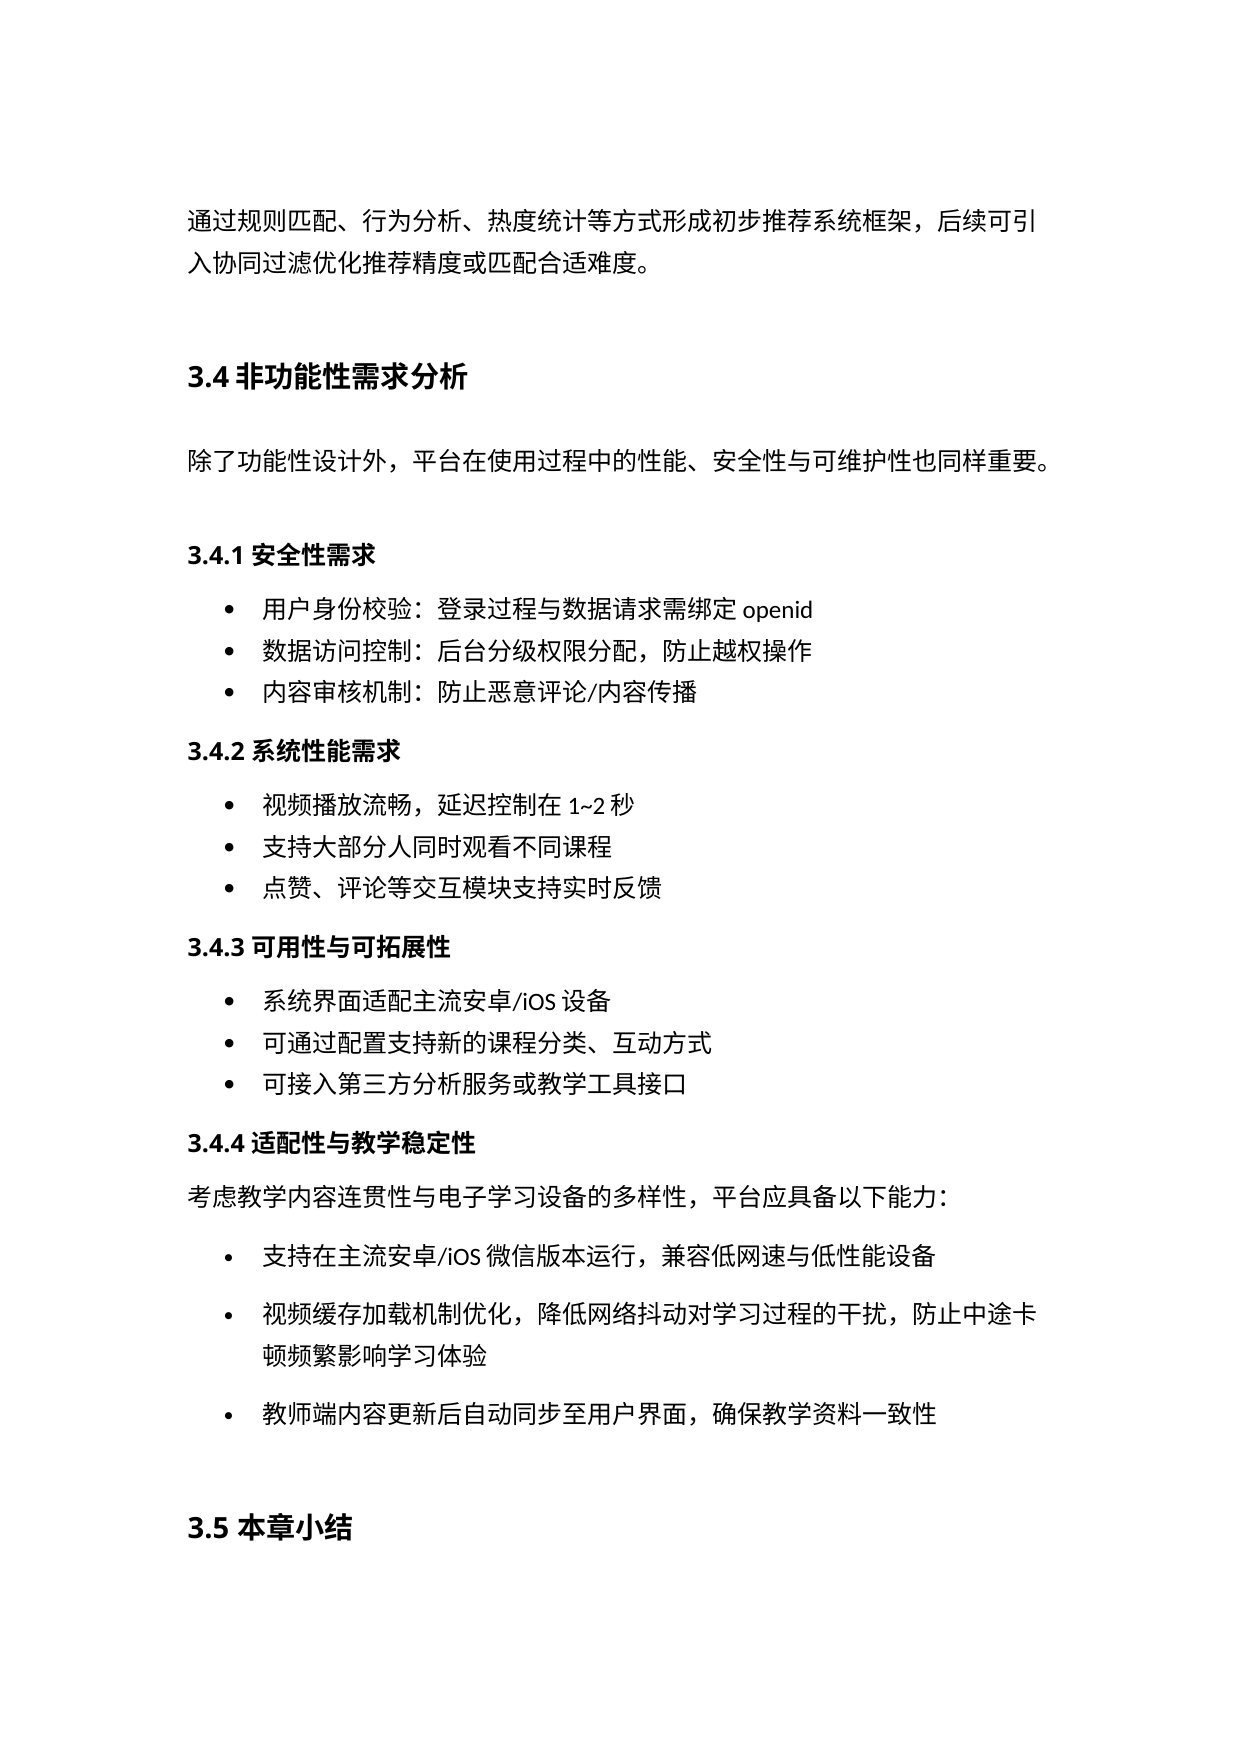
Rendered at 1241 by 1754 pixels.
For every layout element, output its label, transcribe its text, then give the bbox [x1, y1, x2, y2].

list 视频缓存加载机制优化，降低网络抖动对学习过程的干扰，防止中途卡顿频繁影响学习体验 [225, 1294, 1053, 1372]
text 3.5 本章小结 [187, 1504, 1053, 1547]
text 3.4.4 适配性与教学稳定性 [187, 1123, 1053, 1159]
text 通过规则匹配、行为分析、热度统计等方式形成初步推荐系统框架，后续可引入协同过滤优化推荐精度或匹配合适难度。 [187, 202, 1053, 279]
list 可接入第三方分析服务或教学工具接口 [225, 1065, 1053, 1101]
list 系统界面适配主流安卓/iOS设备 [225, 982, 1053, 1018]
list 视频播放流畅，延迟控制在1~2秒 [225, 786, 1053, 822]
list 点赞、评论等交互模块支持实时反馈 [225, 869, 1053, 905]
text 考虑教学内容连贯性与电子学习设备的多样性，平台应具备以下能力： [187, 1178, 1053, 1214]
list 内容审核机制：防止恶意评论/内容传播 [225, 673, 1053, 709]
list 数据访问控制：后台分级权限分配，防止越权操作 [225, 631, 1053, 667]
list 用户身份校验：登录过程与数据请求需绑定openid [225, 589, 1053, 626]
list 支持大部分人同时观看不同课程 [225, 827, 1053, 863]
text 除了功能性设计外，平台在使用过程中的性能、安全性与可维护性也同样重要。 [187, 442, 1053, 514]
list 支持在主流安卓/iOS微信版本运行，兼容低网速与低性能设备 [225, 1236, 1053, 1272]
text 3.4.2 系统性能需求 [187, 731, 1053, 767]
text 3.4.1 安全性需求 [187, 535, 1053, 571]
list 教师端内容更新后自动同步至用户界面，确保教学资料一致性 [225, 1394, 1053, 1431]
text 3.4 非功能性需求分析 [187, 353, 1053, 396]
list 可通过配置支持新的课程分类、互动方式 [225, 1023, 1053, 1059]
text 3.4.3 可用性与可拓展性 [187, 927, 1053, 963]
